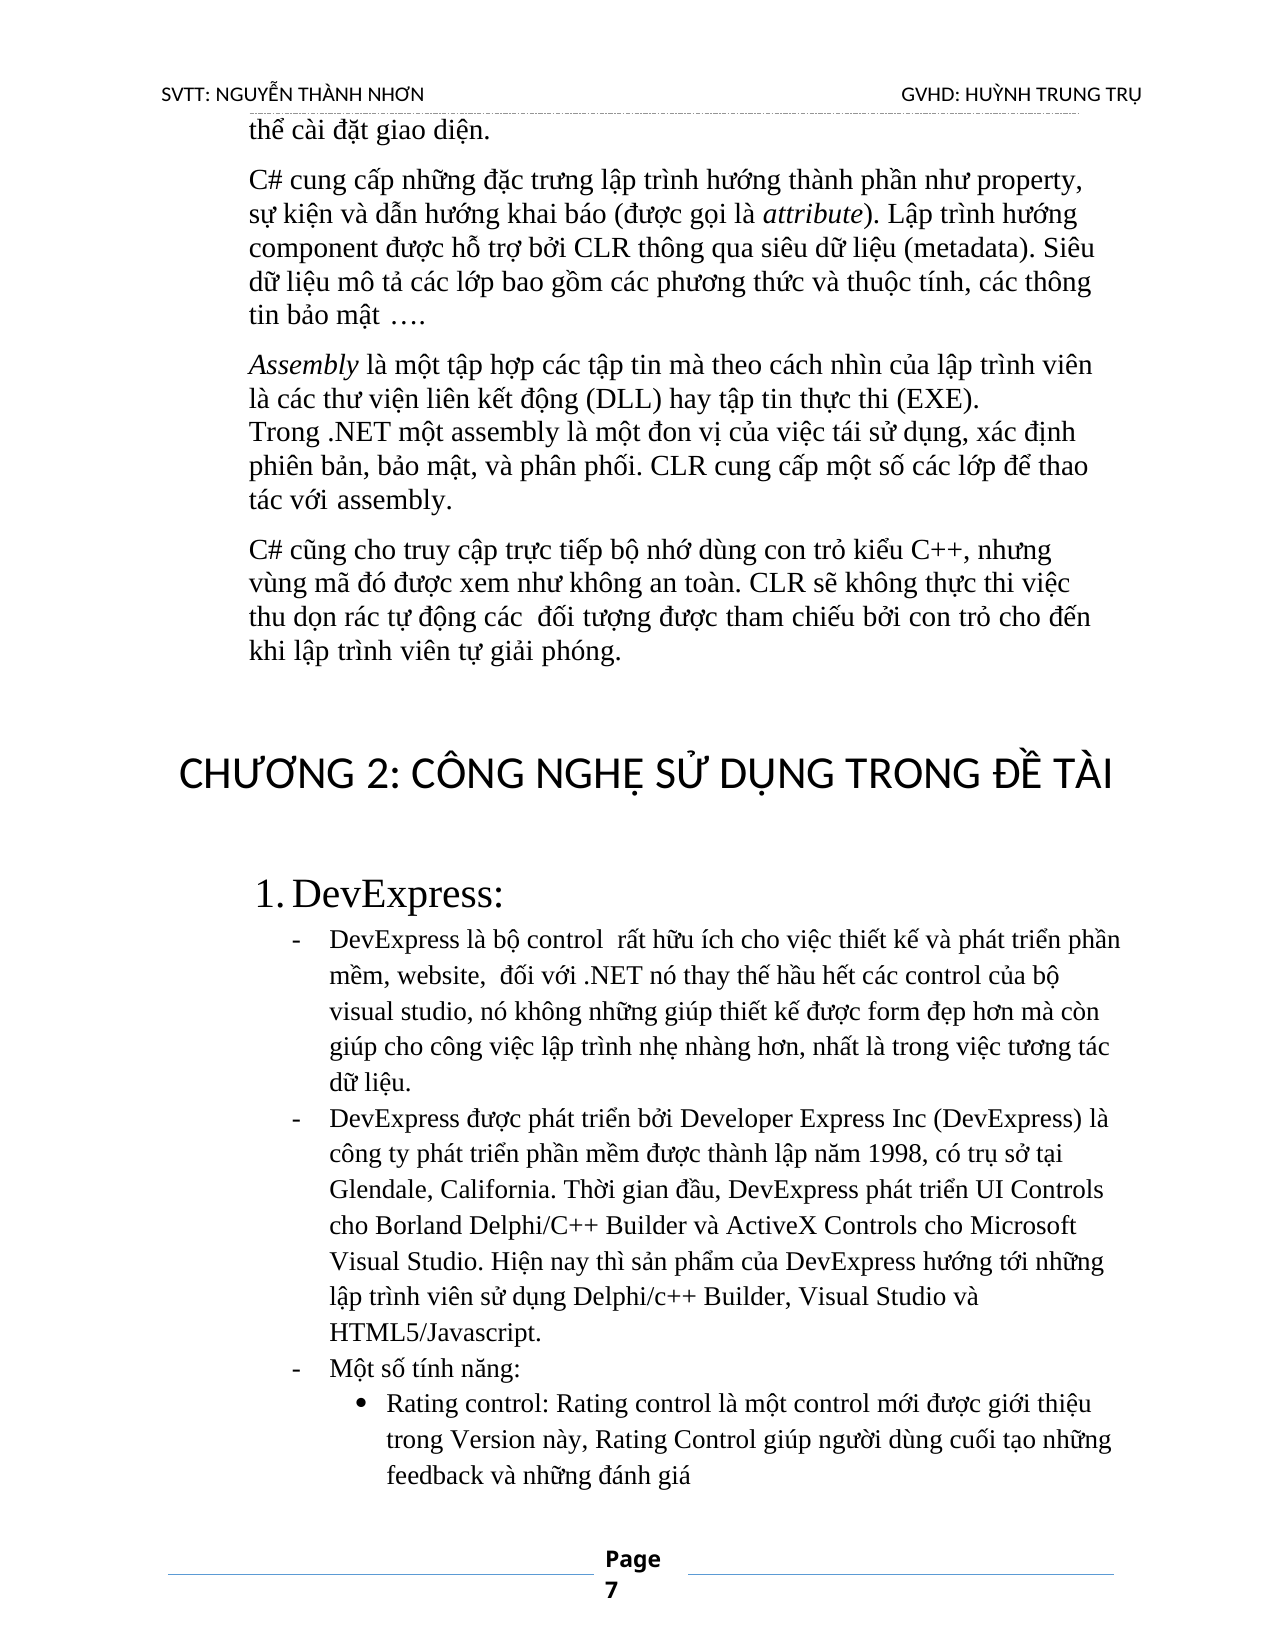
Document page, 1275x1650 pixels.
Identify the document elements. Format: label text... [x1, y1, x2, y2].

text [248, 112, 1110, 146]
list DevExpress được phát triển bởi Developer Express Inc (DevExpress) là công ty phát triển phần mềm được thành lập năm 1998, có trụ sở tại Glendale, California. Thời gian đầu, DevExpress phát triển UI Controls cho Borland Delphi/C++ Builder và ActiveX Controls cho Microsoft Visual Studio. Hiện nay thì sản phẩm của DevExpress hướng tới những lập trình viên sử dụng Delphi/c++ Builder, Visual Studio và HTML5/Javascript. [292, 1102, 1125, 1347]
list DevExpress: [254, 868, 1125, 916]
list DevExpress là bộ control rất hữu ích cho việc thiết kế và phát triển phần mềm, website, đối với .NET nó thay thế hầu hết các control của bộ visual studio, nó không những giúp thiết kế được form đẹp hơn mà còn giúp cho công việc lập trình nhẹ nhàng hơn, nhất là trong việc tương tác dữ liệu. [292, 923, 1125, 1097]
text C# cũng cho truy cập trực tiếp bộ nhớ dùng con trỏ kiểu C++, nhưng vùng mã đó được xem như không an toàn. CLR sẽ không thực thi việc thu dọn rác tự động các đối tượng được tham chiếu bởi con trỏ cho đến khi lập trình viên tự giải phóng. [248, 532, 1110, 667]
text CHƯƠNG 2: CÔNG NGHỆ SỬ DỤNG TRONG ĐỀ TÀI [179, 744, 1125, 800]
list Rating control: Rating control là một control mới được giới thiệu trong Version này, Rating Control giúp người dùng cuối tạo những feedback và những đánh giá [356, 1388, 1125, 1490]
text C# cung cấp những đặc trưng lập trình hướng thành phần như property, sự kiện và dẫn hướng khai báo (được gọi là attribute). Lập trình hướng component được hỗ trợ bởi CLR thông qua siêu dữ liệu (metadata). Siêu dữ liệu mô tả các lớp bao gồm các phương thức và thuộc tính, các thông tin bảo mật …. [248, 162, 1110, 331]
text Assembly là một tập hợp các tập tin mà theo cách nhìn của lập trình viên là các thư viện liên kết động (DLL) hay tập tin thực thi (EXE). Trong .NET một assembly là một đon vị của việc tái sử dụng, xác định phiên bản, bảo mật, và phân phối. CLR cung cấp một số các lớp để thao tác với assembly. [248, 347, 1110, 516]
list Một số tính năng: [292, 1352, 1125, 1383]
